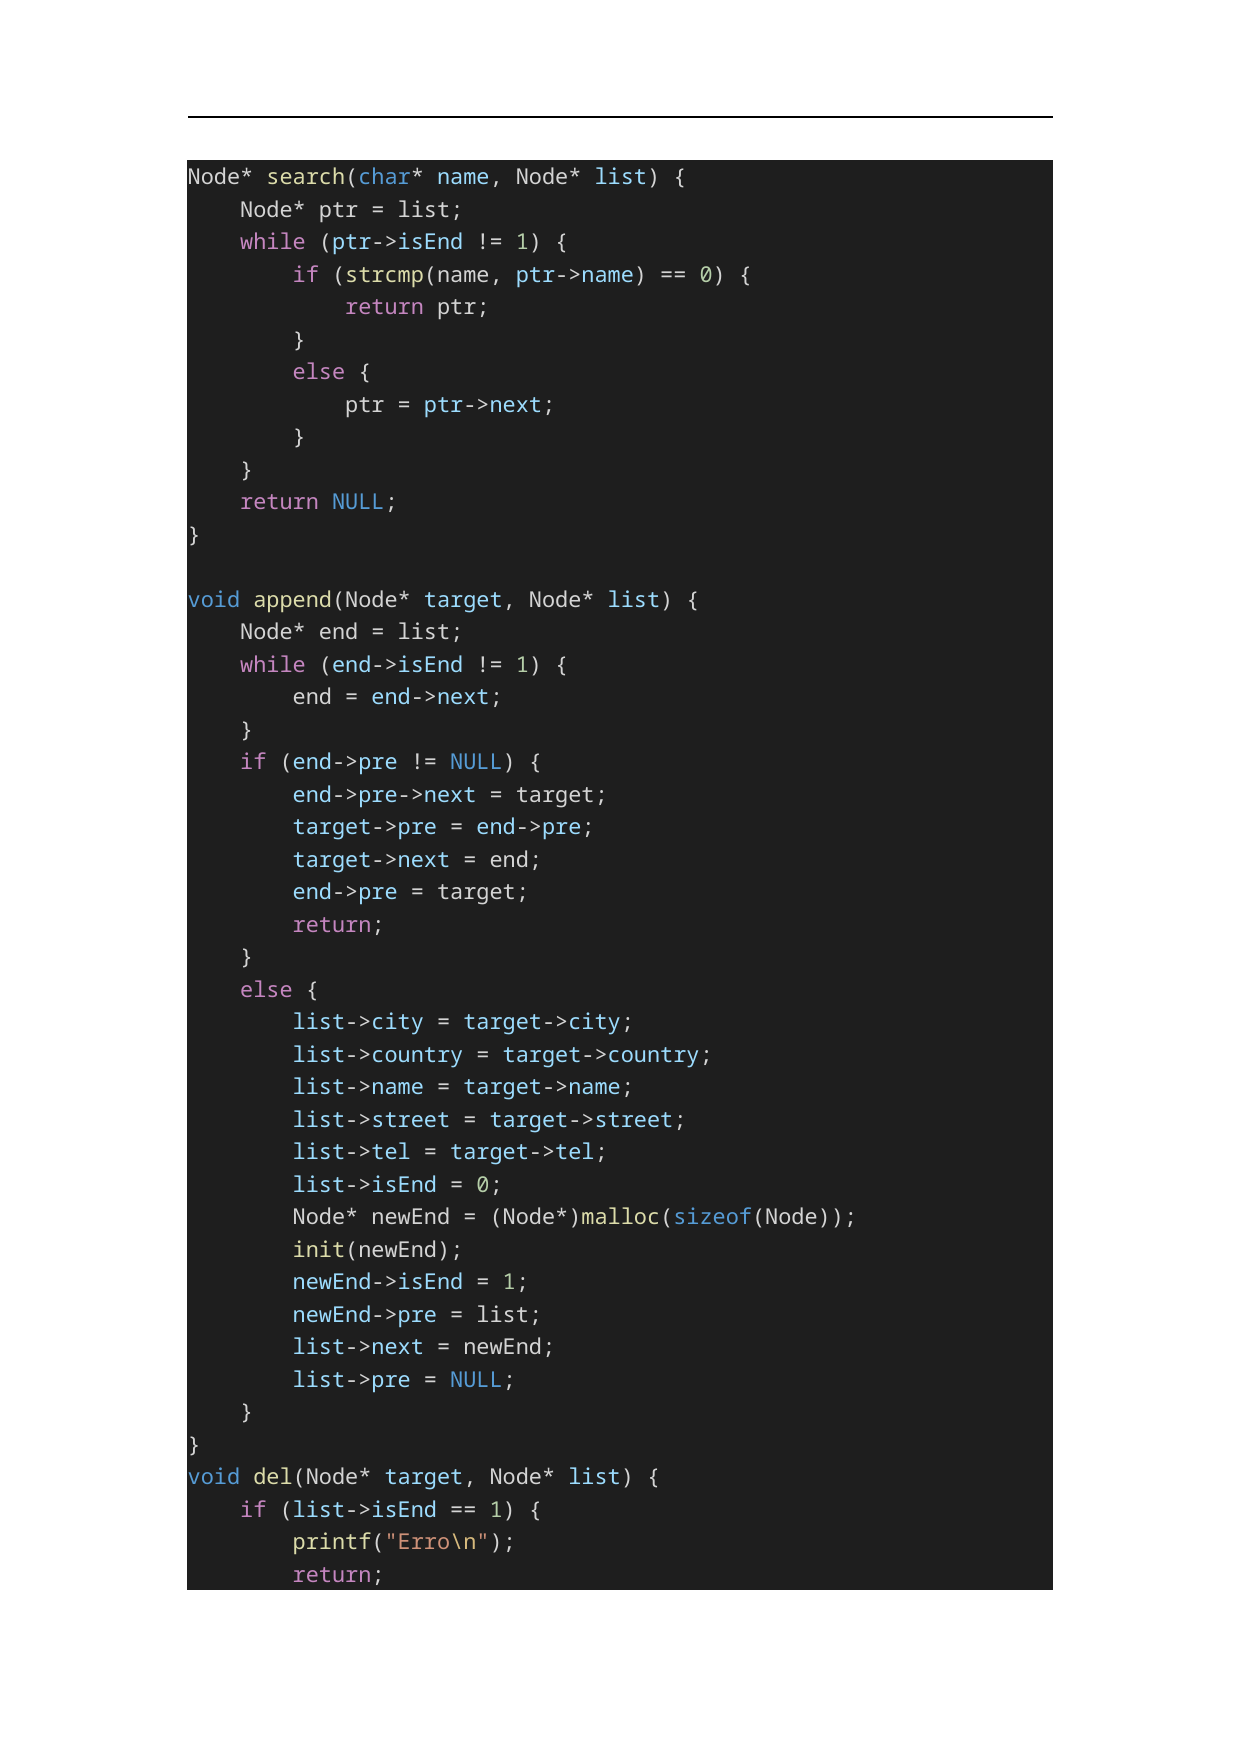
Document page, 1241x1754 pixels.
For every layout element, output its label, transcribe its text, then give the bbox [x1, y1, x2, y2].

text while (end->isEnd != 1) { [187, 647, 1053, 680]
text return; [187, 1557, 1053, 1590]
text Node* search(char* name, Node* list) { [187, 160, 1053, 192]
text void append(Node* target, Node* list) { [187, 582, 1053, 615]
text ptr = ptr->next; [187, 387, 1053, 420]
text return ptr; [187, 290, 1053, 322]
text while (ptr->isEnd != 1) { [187, 225, 1053, 257]
text list->name = target->name; [187, 1070, 1053, 1102]
text newEnd->pre = list; [187, 1297, 1053, 1330]
text } [187, 712, 1053, 745]
text init(newEnd); [187, 1232, 1053, 1265]
text } [187, 1427, 1053, 1460]
text target->next = end; [187, 842, 1053, 875]
text if (list->isEnd == 1) { [187, 1492, 1053, 1525]
text } [187, 1395, 1053, 1427]
text else { [187, 972, 1053, 1005]
text end->pre = target; [187, 875, 1053, 907]
text end = end->next; [187, 680, 1053, 712]
text list->isEnd = 0; [187, 1167, 1053, 1200]
text list->pre = NULL; [187, 1362, 1053, 1395]
text list->tel = target->tel; [187, 1135, 1053, 1167]
text return NULL; [187, 485, 1053, 517]
text list->next = newEnd; [187, 1330, 1053, 1362]
text printf("Erro\n"); [187, 1525, 1053, 1557]
text list->country = target->country; [187, 1037, 1053, 1070]
text } [187, 420, 1053, 452]
text return; [187, 907, 1053, 940]
text } [187, 517, 1053, 550]
text Node* end = list; [187, 615, 1053, 647]
text } [187, 452, 1053, 485]
text target->pre = end->pre; [187, 810, 1053, 842]
text else { [187, 355, 1053, 387]
text if (end->pre != NULL) { [187, 745, 1053, 777]
text } [187, 940, 1053, 972]
text Node* ptr = list; [187, 192, 1053, 225]
text list->city = target->city; [187, 1005, 1053, 1037]
text Node* newEnd = (Node*)malloc(sizeof(Node)); [187, 1200, 1053, 1232]
text void del(Node* target, Node* list) { [187, 1460, 1053, 1492]
text } [187, 322, 1053, 355]
text list->street = target->street; [187, 1102, 1053, 1135]
text newEnd->isEnd = 1; [187, 1265, 1053, 1297]
text if (strcmp(name, ptr->name) == 0) { [187, 257, 1053, 290]
text end->pre->next = target; [187, 777, 1053, 810]
